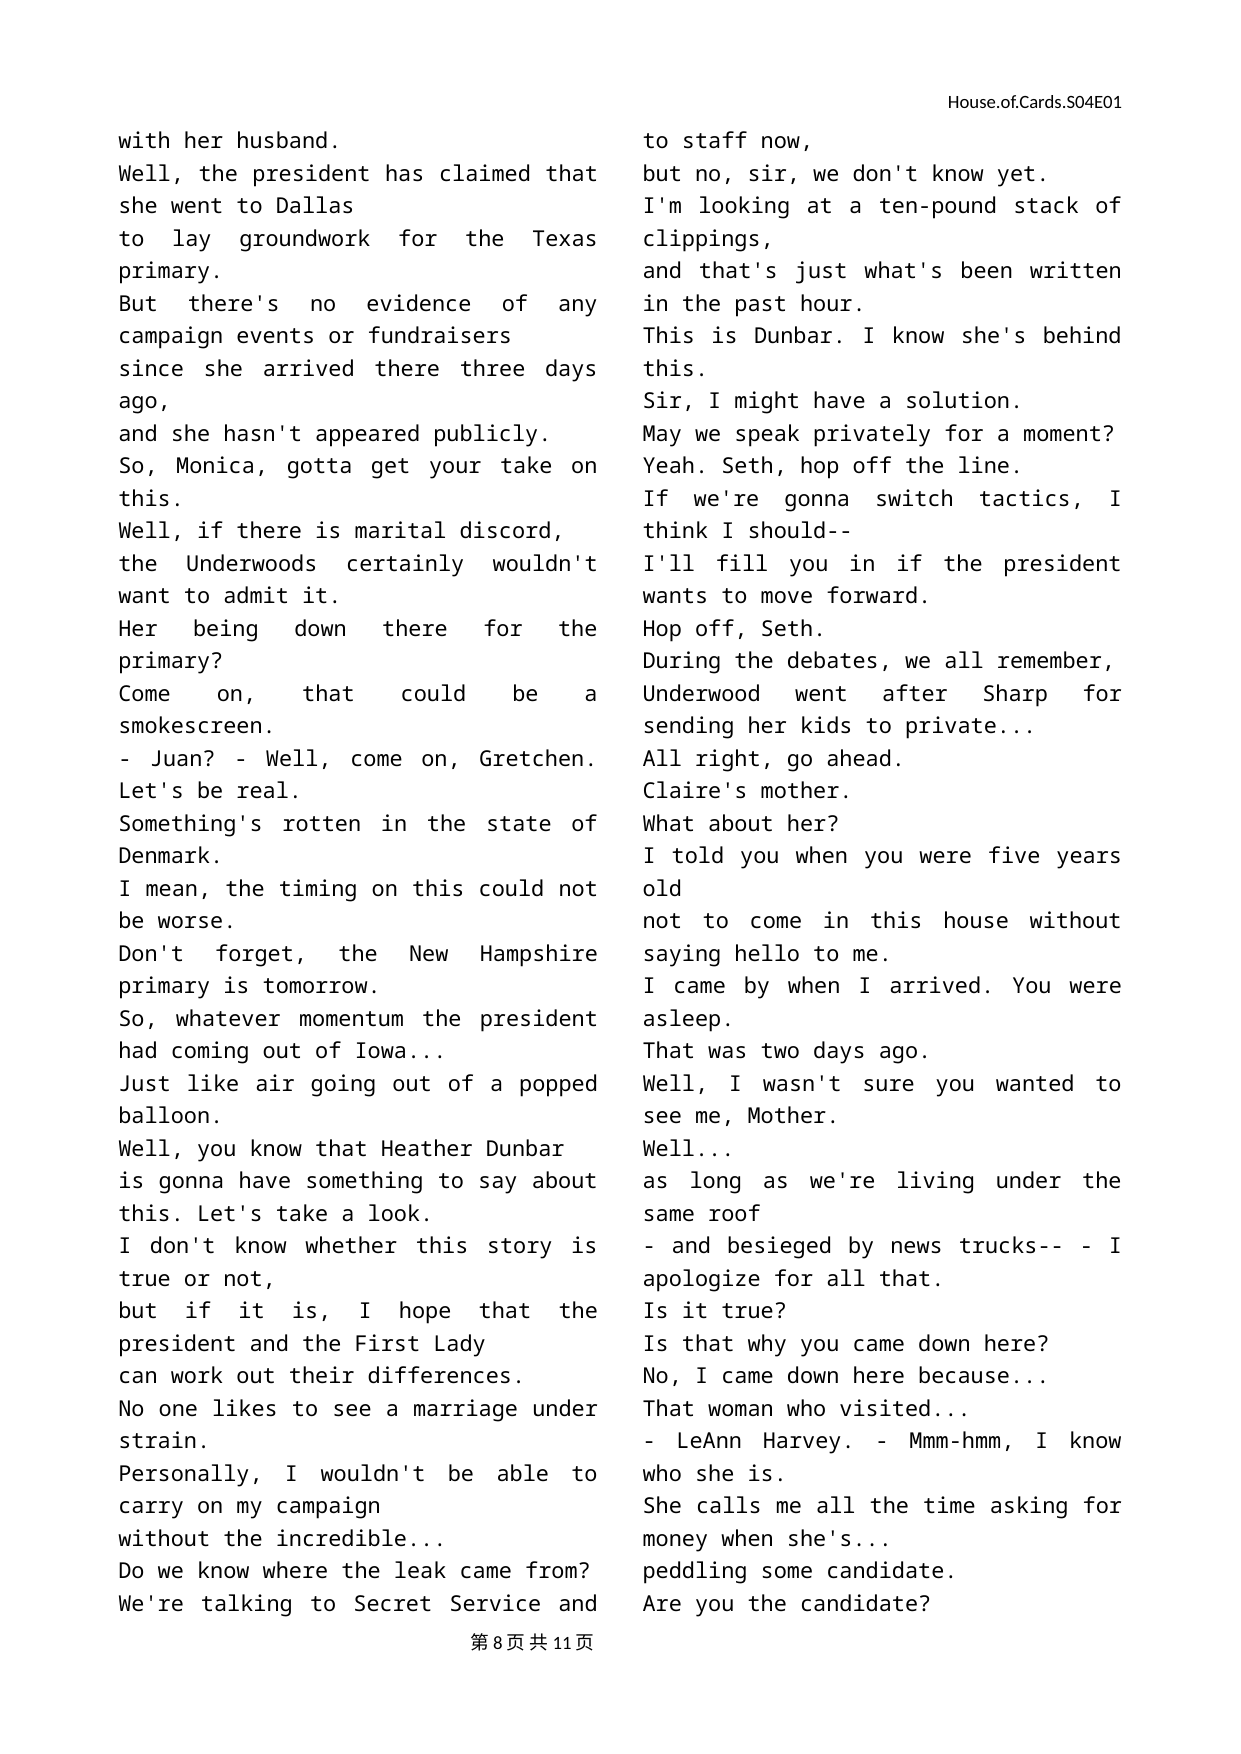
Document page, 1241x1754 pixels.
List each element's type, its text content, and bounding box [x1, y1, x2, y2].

text but if it is, I hope that the president and the First Lady [118, 1294, 598, 1359]
text May we speak privately for a moment? [642, 417, 1122, 449]
text since she arrived there three days ago, [118, 352, 598, 417]
text We're talking to Secret Service and to staff now, [642, 124, 1122, 157]
text I'll fill you in if the president wants to move forward. [642, 547, 1122, 612]
text Well, you know that Heather Dunbar [118, 1132, 598, 1164]
text I don't know whether this story is true or not, [118, 1229, 598, 1294]
text No one likes to see a marriage under strain. [118, 1392, 598, 1457]
text - LeAnn Harvey. - Mmm-hmm, I know who she is. [642, 1424, 1122, 1489]
text - Juan? - Well, come on, Gretchen. Let's be real. [118, 742, 598, 807]
text If we're gonna switch tactics, I think I should-- [642, 482, 1122, 547]
text after some sort of a major argument with her husband. [118, 124, 598, 157]
text Are you the candidate? [642, 1587, 1122, 1619]
text Underwood went after Sharp for sending her kids to private... [642, 677, 1122, 742]
text Do we know where the leak came from? [118, 1554, 598, 1587]
text We're talking to Secret Service and to staff now, [118, 1587, 598, 1619]
text But there's no evidence of any campaign events or fundraisers [118, 287, 598, 352]
text Claire's mother. [642, 774, 1122, 807]
text Personally, I wouldn't be able to carry on my campaign [118, 1457, 598, 1522]
text can work out their differences. [118, 1359, 598, 1392]
text I'm looking at a ten-pound stack of clippings, [642, 189, 1122, 254]
text Well... [642, 1132, 1122, 1164]
text Her being down there for the primary? [118, 612, 598, 677]
text Well, the president has claimed that she went to Dallas [118, 157, 598, 222]
text Sir, I might have a solution. [642, 384, 1122, 417]
text Come on, that could be a smokescreen. [118, 677, 598, 742]
text During the debates, we all remember, [642, 644, 1122, 677]
text That woman who visited... [642, 1392, 1122, 1424]
text So, whatever momentum the president had coming out of Iowa... [118, 1002, 598, 1067]
text Well, I wasn't sure you wanted to see me, Mother. [642, 1067, 1122, 1132]
text but no, sir, we don't know yet. [642, 157, 1122, 189]
text That was two days ago. [642, 1034, 1122, 1067]
text not to come in this house without saying hello to me. [642, 904, 1122, 969]
text So, Monica, gotta get your take on this. [118, 449, 598, 514]
text No, I came down here because... [642, 1359, 1122, 1392]
text Don't forget, the New Hampshire primary is tomorrow. [118, 937, 598, 1002]
text Yeah. Seth, hop off the line. [642, 449, 1122, 482]
text - and besieged by news trucks-- - I apologize for all that. [642, 1229, 1122, 1294]
text Is that why you came down here? [642, 1327, 1122, 1359]
text What about her? [642, 807, 1122, 839]
text I mean, the timing on this could not be worse. [118, 872, 598, 937]
text I came by when I arrived. You were asleep. [642, 969, 1122, 1034]
text Well, if there is marital discord, [118, 514, 598, 547]
text is gonna have something to say about this. Let's take a look. [118, 1164, 598, 1229]
text Something's rotten in the state of Denmark. [118, 807, 598, 872]
text Just like air going out of a popped balloon. [118, 1067, 598, 1132]
text as long as we're living under the same roof [642, 1164, 1122, 1229]
text to lay groundwork for the Texas primary. [118, 222, 598, 287]
text peddling some candidate. [642, 1554, 1122, 1587]
text and that's just what's been written in the past hour. [642, 254, 1122, 319]
text She calls me all the time asking for money when she's... [642, 1489, 1122, 1554]
text This is Dunbar. I know she's behind this. [642, 319, 1122, 384]
text without the incredible... [118, 1522, 598, 1554]
text Hop off, Seth. [642, 612, 1122, 644]
text and she hasn't appeared publicly. [118, 417, 598, 449]
text All right, go ahead. [642, 742, 1122, 774]
text Is it true? [642, 1294, 1122, 1327]
text I told you when you were five years old [642, 839, 1122, 904]
text the Underwoods certainly wouldn't want to admit it. [118, 547, 598, 612]
